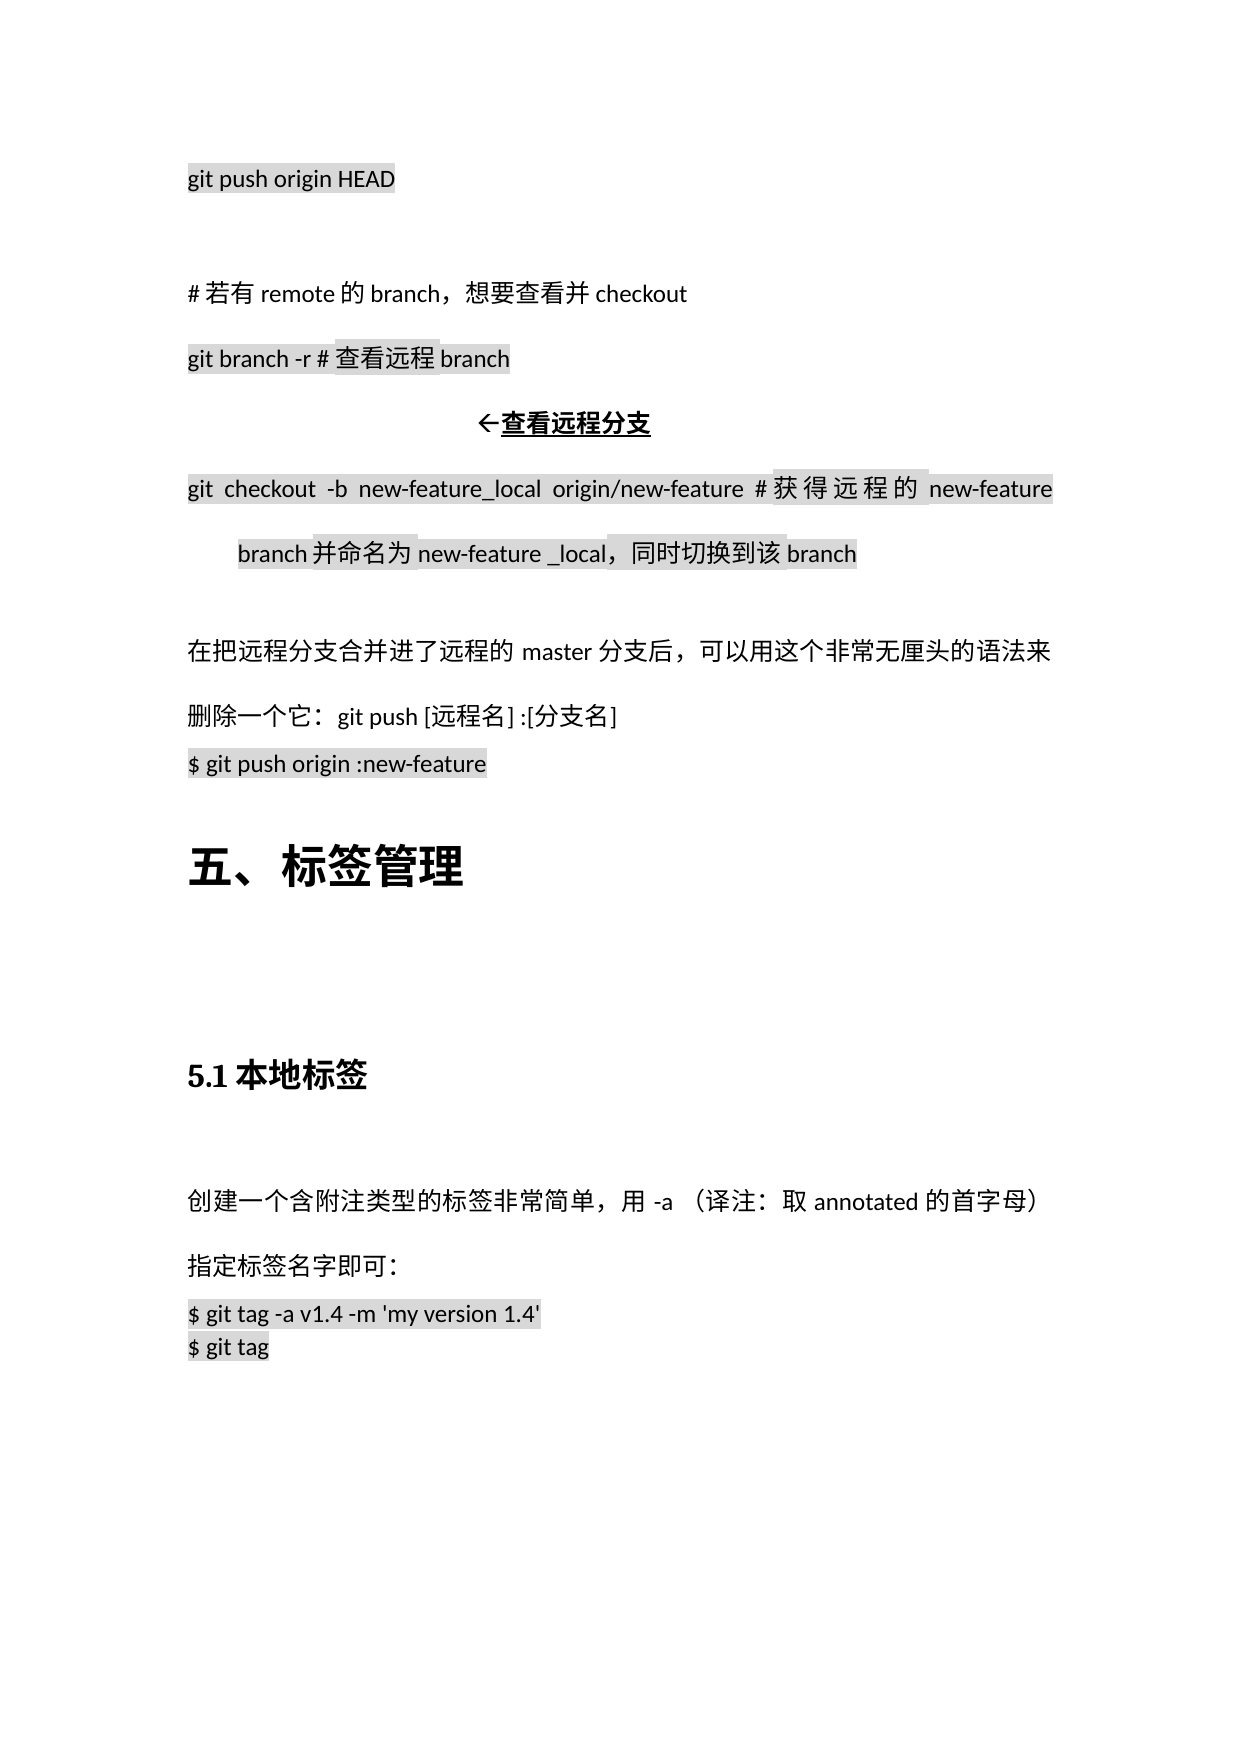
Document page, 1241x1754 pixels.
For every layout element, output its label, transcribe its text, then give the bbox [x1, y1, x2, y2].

subtitle 标签管理 [187, 815, 1053, 912]
text $ git push origin :new-feature [187, 747, 1053, 779]
text # 若有remote的branch，想要查看并checkout [187, 259, 1053, 324]
text 创建一个含附注类型的标签非常简单，用 -a （译注：取 annotated 的首字母）指定标签名字即可： [187, 1167, 1053, 1297]
text 查看远程分支 [187, 389, 1053, 454]
subtitle 5.1 本地标签 [187, 1040, 1053, 1105]
text 在把远程分支合并进了远程的 master 分支后，可以用这个非常无厘头的语法来删除一个它：git push [远程名] :[分支名] [187, 617, 1053, 747]
text git branch -r # 查看远程branch [187, 324, 1053, 389]
text $ git tag -a v1.4 -m 'my version 1.4' [187, 1297, 1053, 1330]
text $ git tag [187, 1330, 1053, 1362]
text git push origin HEAD [187, 162, 1053, 194]
text git checkout -b new-feature_local origin/new-feature #获得远程的new-feature branch并命名为new-feature _local，同时切换到该branch [187, 454, 1053, 584]
